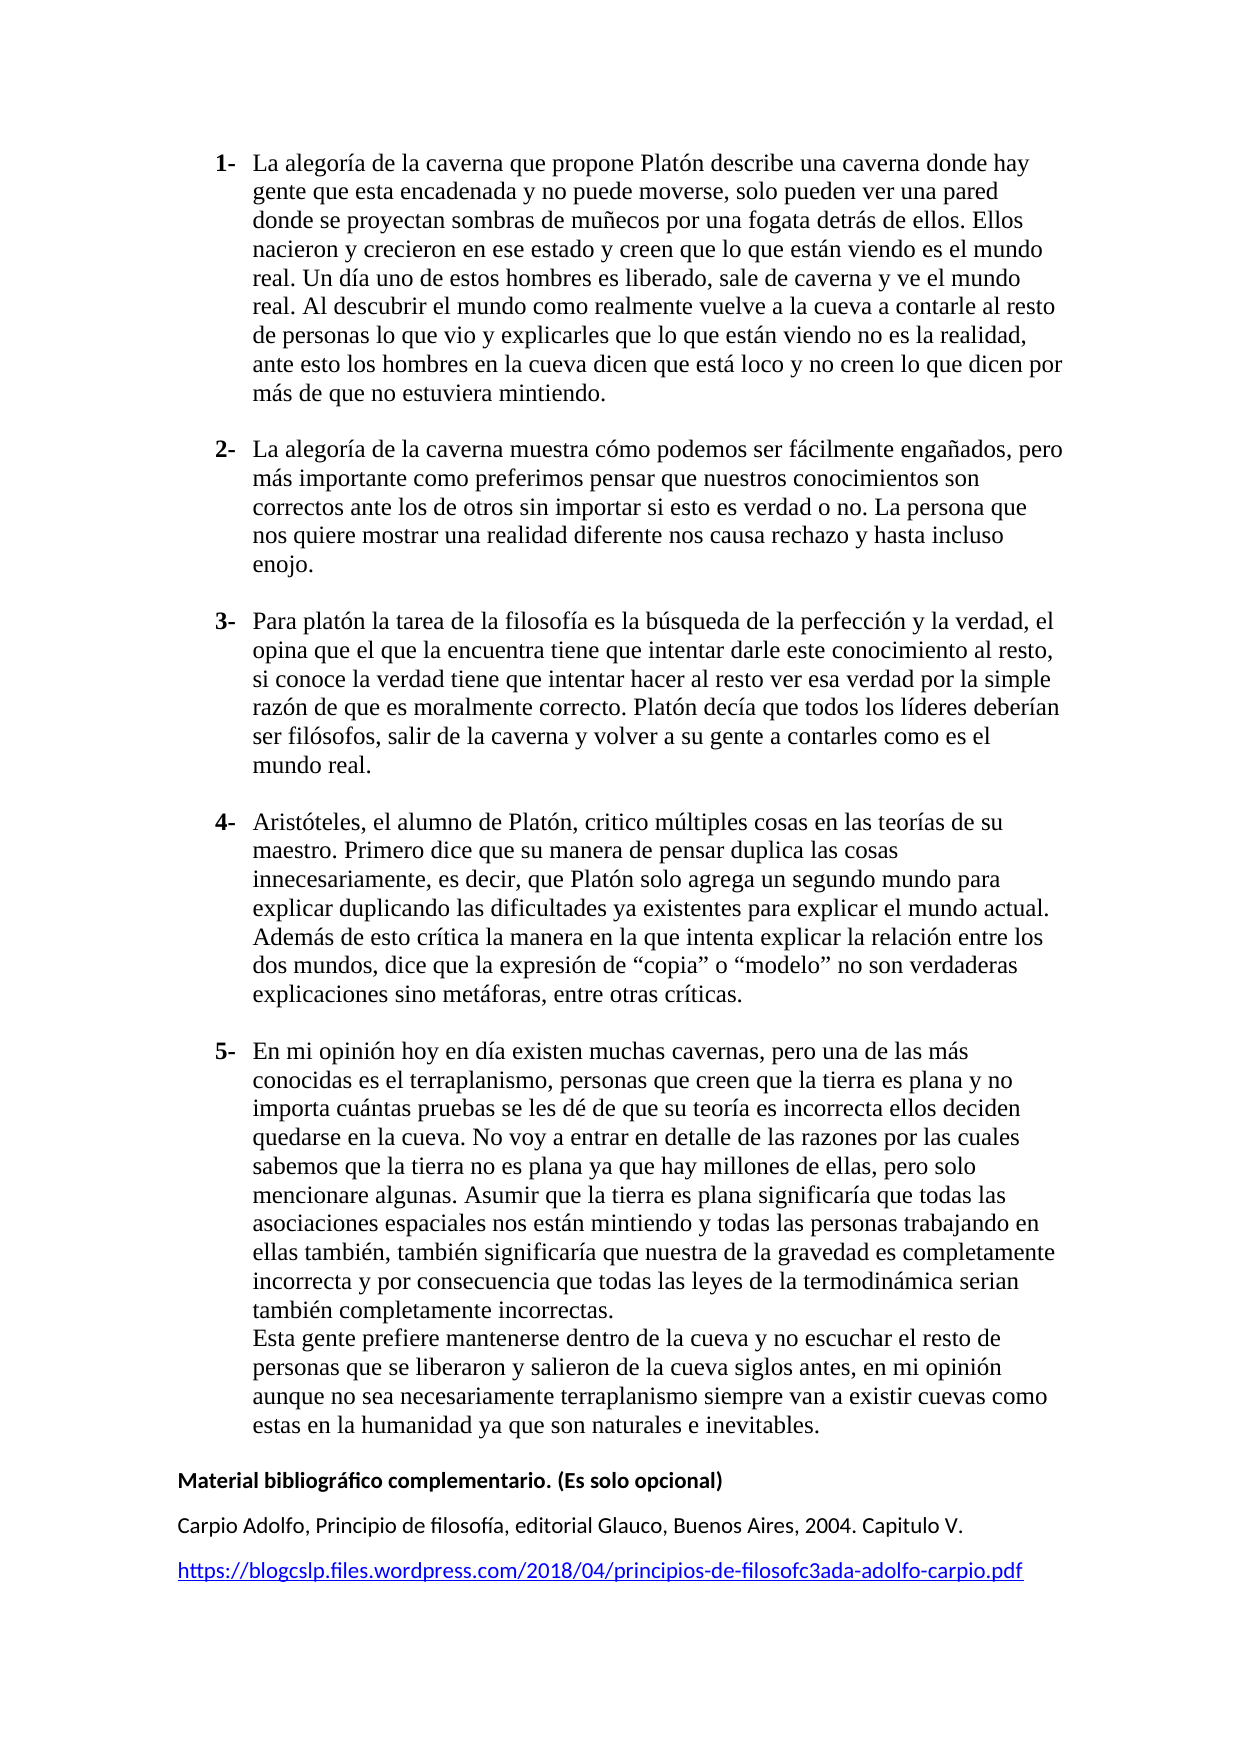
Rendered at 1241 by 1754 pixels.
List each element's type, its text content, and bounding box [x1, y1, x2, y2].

text Carpio Adolfo, Principio de filosofía, editorial Glauco, Buenos Aires, 2004. Capitulo V. [177, 1511, 1063, 1539]
list Para platón la tarea de la filosofía es la búsqueda de la perfección y la verdad, el opina que el que la encuentra tiene que intentar darle este conocimiento al resto, si conoce la verdad tiene que intentar hacer al resto ver esa verdad por la simple razón de que es moralmente correcto. Platón decía que todos los líderes deberían ser filósofos, salir de la caverna y volver a su gente a contarles como es el mundo real. [215, 606, 1063, 807]
text https://blogcslp.files.wordpress.com/2018/04/principios-de-filosofc3ada-adolfo-carpio.pdf [177, 1556, 1063, 1584]
list La alegoría de la caverna muestra cómo podemos ser fácilmente engañados, pero más importante como preferimos pensar que nuestros conocimientos son correctos ante los de otros sin importar si esto es verdad o no. La persona que nos quiere mostrar una realidad diferente nos causa rechazo y hasta incluso enojo. [215, 434, 1063, 606]
text Material bibliográfico complementario. (Es solo opcional) [177, 1466, 1063, 1494]
list Aristóteles, el alumno de Platón, critico múltiples cosas en las teorías de su maestro. Primero dice que su manera de pensar duplica las cosas innecesariamente, es decir, que Platón solo agrega un segundo mundo para explicar duplicando las dificultades ya existentes para explicar el mundo actual. Además de esto crítica la manera en la que intenta explicar la relación entre los dos mundos, dice que la expresión de “copia” o “modelo” no son verdaderas explicaciones sino metáforas, entre otras críticas. [215, 807, 1063, 1036]
list La alegoría de la caverna que propone Platón describe una caverna donde hay gente que esta encadenada y no puede moverse, solo pueden ver una pared donde se proyectan sombras de muñecos por una fogata detrás de ellos. Ellos nacieron y crecieron en ese estado y creen que lo que están viendo es el mundo real. Un día uno de estos hombres es liberado, sale de caverna y ve el mundo real. Al descubrir el mundo como realmente vuelve a la cueva a contarle al resto de personas lo que vio y explicarles que lo que están viendo no es la realidad, ante esto los hombres en la cueva dicen que está loco y no creen lo que dicen por más de que no estuviera mintiendo. [215, 148, 1063, 434]
list En mi opinión hoy en día existen muchas cavernas, pero una de las más conocidas es el terraplanismo, personas que creen que la tierra es plana y no importa cuántas pruebas se les dé de que su teoría es incorrecta ellos deciden quedarse en la cueva. No voy a entrar en detalle de las razones por las cuales sabemos que la tierra no es plana ya que hay millones de ellas, pero solo mencionare algunas. Asumir que la tierra es plana significaría que todas las asociaciones espaciales nos están mintiendo y todas las personas trabajando en ellas también, también significaría que nuestra de la gravedad es completamente incorrecta y por consecuencia que todas las leyes de la termodinámica serian también completamente incorrectas. Esta gente prefiere mantenerse dentro de la cueva y no escuchar el resto de personas que se liberaron y salieron de la cueva siglos antes, en mi opinión aunque no sea necesariamente terraplanismo siempre van a existir cuevas como estas en la humanidad ya que son naturales e inevitables. [215, 1036, 1063, 1466]
